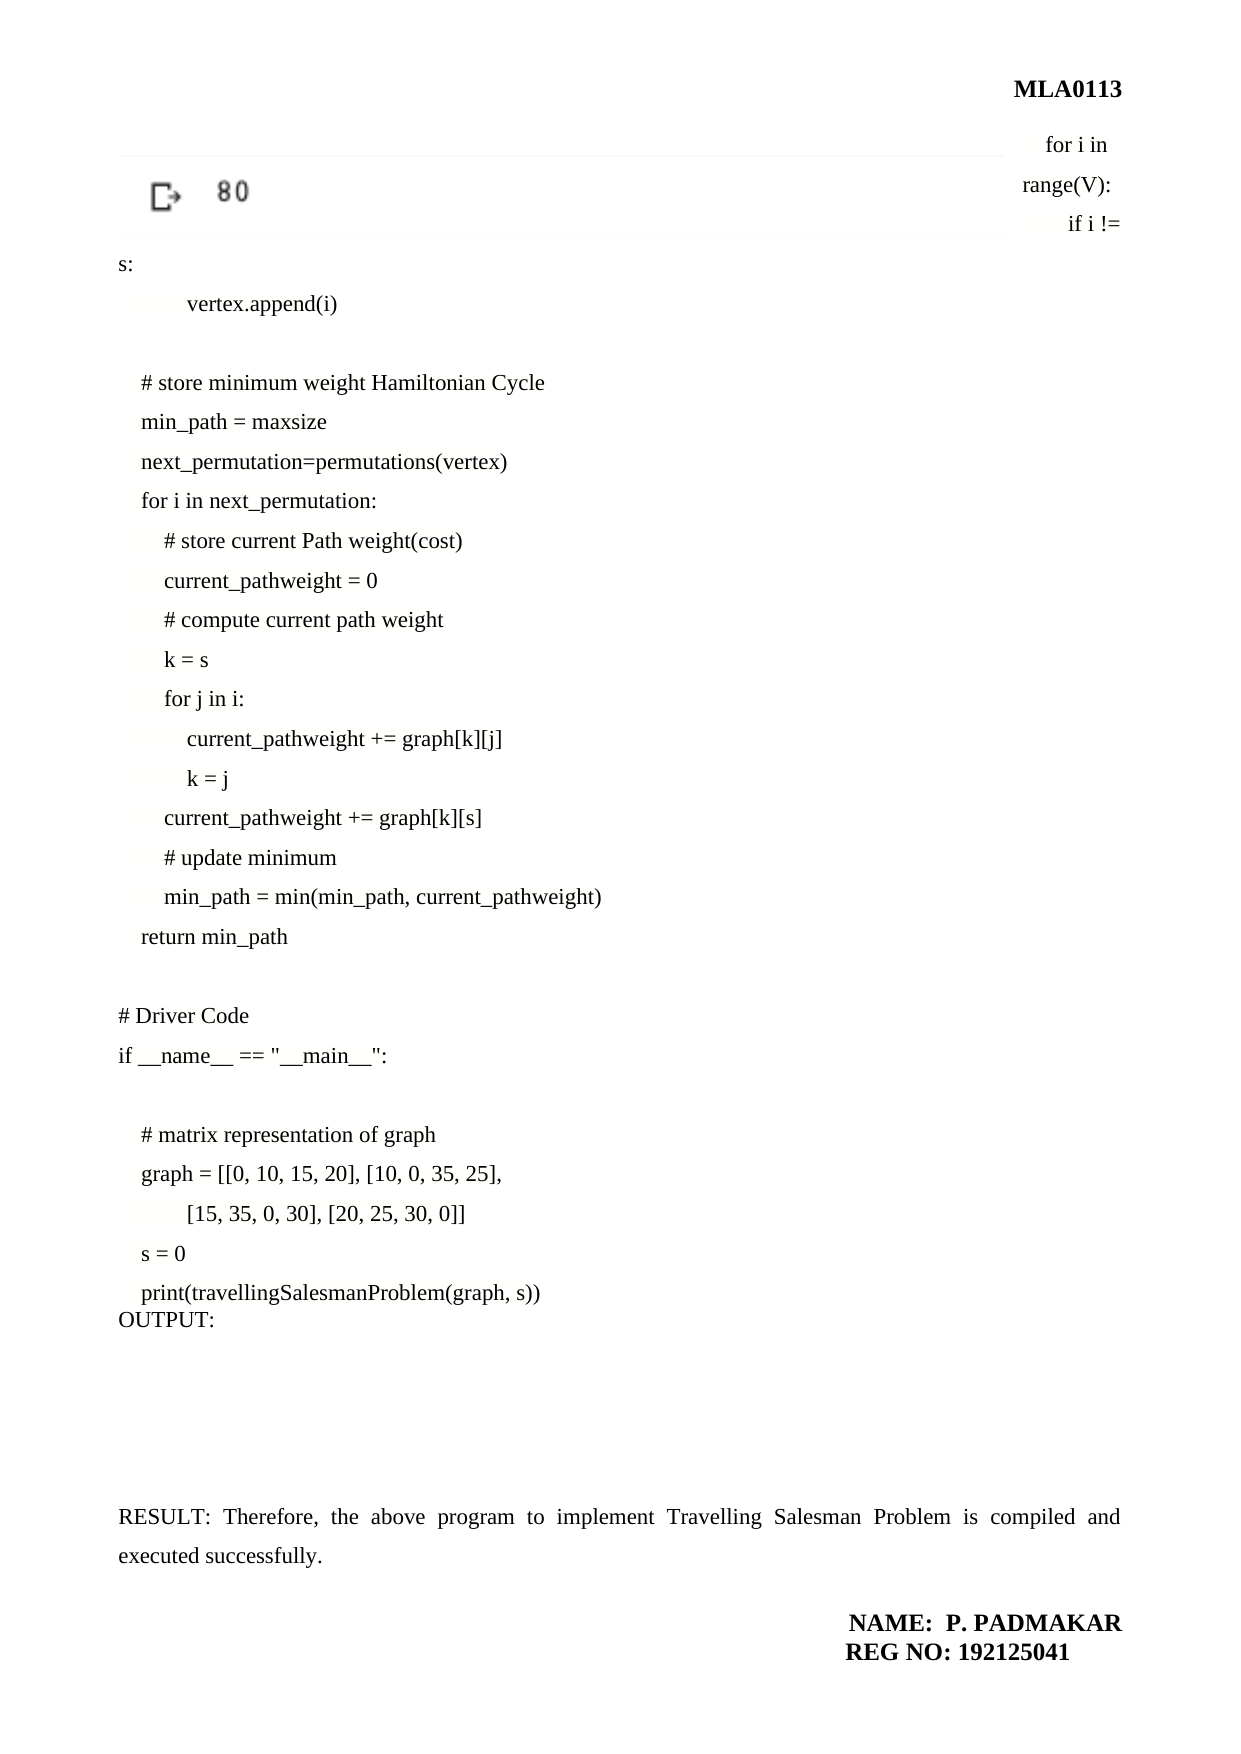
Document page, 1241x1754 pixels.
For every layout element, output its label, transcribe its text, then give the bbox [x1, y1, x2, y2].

text current_pathweight = 0 [118, 553, 1122, 593]
text if __name__ == "__main__": [118, 1028, 1122, 1068]
text # update minimum [118, 831, 1122, 870]
text k = s [118, 633, 1122, 672]
text [15, 35, 0, 30], [20, 25, 30, 0]] [118, 1187, 1122, 1226]
text # compute current path weight [118, 593, 1122, 633]
text current_pathweight += graph[k][j] [118, 712, 1122, 751]
text return min_path [118, 910, 1122, 949]
text # Driver Code [118, 989, 1122, 1028]
text # store current Path weight(cost) [118, 514, 1122, 553]
picture [118, 155, 1004, 242]
text for i in range(V): [118, 118, 1122, 197]
text for j in i: [118, 672, 1122, 712]
text if i != s: [118, 197, 1122, 276]
text RESULT: Therefore, the above program to implement Travelling Salesman Problem is compiled and executed successfully. [118, 1503, 1122, 1569]
text next_permutation=permutations(vertex) [118, 435, 1122, 474]
text min_path = min(min_path, current_pathweight) [118, 870, 1122, 910]
text OUTPUT: [118, 1306, 1122, 1332]
text # store minimum weight Hamiltonian Cycle [118, 356, 1122, 395]
text for i in next_permutation: [118, 474, 1122, 514]
text current_pathweight += graph[k][s] [118, 791, 1122, 831]
text # matrix representation of graph [118, 1108, 1122, 1147]
text k = j [118, 751, 1122, 791]
text vertex.append(i) [118, 276, 1122, 316]
text s = 0 [118, 1226, 1122, 1266]
text print(travellingSalesmanProblem(graph, s)) [118, 1266, 1122, 1306]
text min_path = maxsize [118, 395, 1122, 435]
text graph = [[0, 10, 15, 20], [10, 0, 35, 25], [118, 1147, 1122, 1187]
